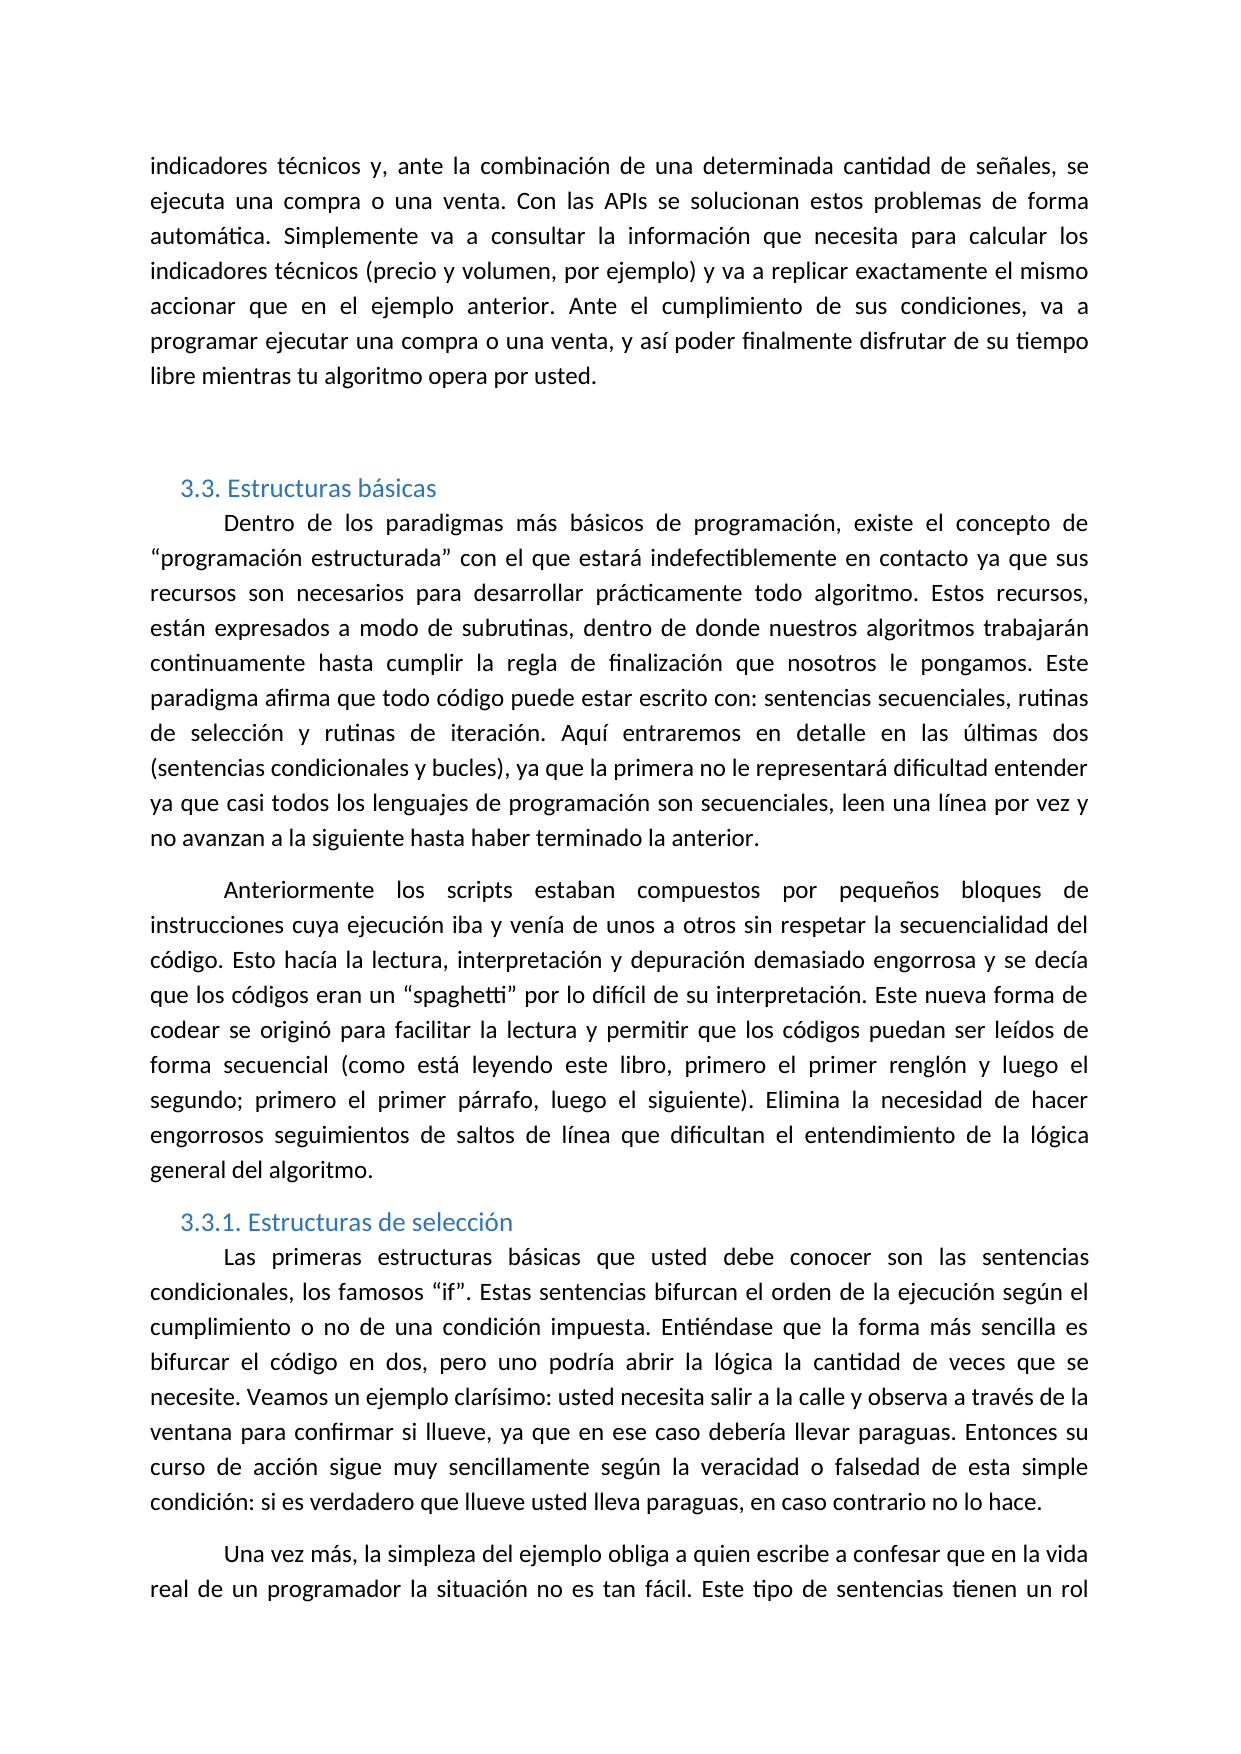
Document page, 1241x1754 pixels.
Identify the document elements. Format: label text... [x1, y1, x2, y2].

text Dentro de los paradigmas más básicos de programación, existe el concepto de “programación estructurada” con el que estará indefectiblemente en contacto ya que sus recursos son necesarios para desarrollar prácticamente todo algoritmo. Estos recursos, están expresados a modo de subrutinas, dentro de donde nuestros algoritmos trabajarán continuamente hasta cumplir la regla de finalización que nosotros le pongamos. Este paradigma afirma que todo código puede estar escrito con: sentencias secuenciales, rutinas de selección y rutinas de iteración. Aquí entraremos en detalle en las últimas dos (sentencias condicionales y bucles), ya que la primera no le representará dificultad entender ya que casi todos los lenguajes de programación son secuenciales, leen una línea por vez y no avanzan a la siguiente hasta haber terminado la anterior. [150, 507, 1090, 853]
text Anteriormente los scripts estaban compuestos por pequeños bloques de instrucciones cuya ejecución iba y venía de unos a otros sin respetar la secuencialidad del código. Esto hacía la lectura, interpretación y depuración demasiado engorrosa y se decía que los códigos eran un “spaghetti” por lo difícil de su interpretación. Este nueva forma de codear se originó para facilitar la lectura y permitir que los códigos puedan ser leídos de forma secuencial (como está leyendo este libro, primero el primer renglón y luego el segundo; primero el primer párrafo, luego el siguiente). Elimina la necesidad de hacer engorrosos seguimientos de saltos de línea que dificultan el entendimiento de la lógica general del algoritmo. [150, 874, 1090, 1184]
subtitle 3.3. Estructuras básicas [150, 472, 1090, 505]
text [150, 150, 1090, 391]
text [150, 1538, 1090, 1603]
subtitle 3.3.1. Estructuras de selección [150, 1206, 1090, 1239]
text Las primeras estructuras básicas que usted debe conocer son las sentencias condicionales, los famosos “if”. Estas sentencias bifurcan el orden de la ejecución según el cumplimiento o no de una condición impuesta. Entiéndase que la forma más sencilla es bifurcar el código en dos, pero uno podría abrir la lógica la cantidad de veces que se necesite. Veamos un ejemplo clarísimo: usted necesita salir a la calle y observa a través de la ventana para confirmar si llueve, ya que en ese caso debería llevar paraguas. Entonces su curso de acción sigue muy sencillamente según la veracidad o falsedad de esta simple condición: si es verdadero que llueve usted lleva paraguas, en caso contrario no lo hace. [150, 1241, 1090, 1517]
